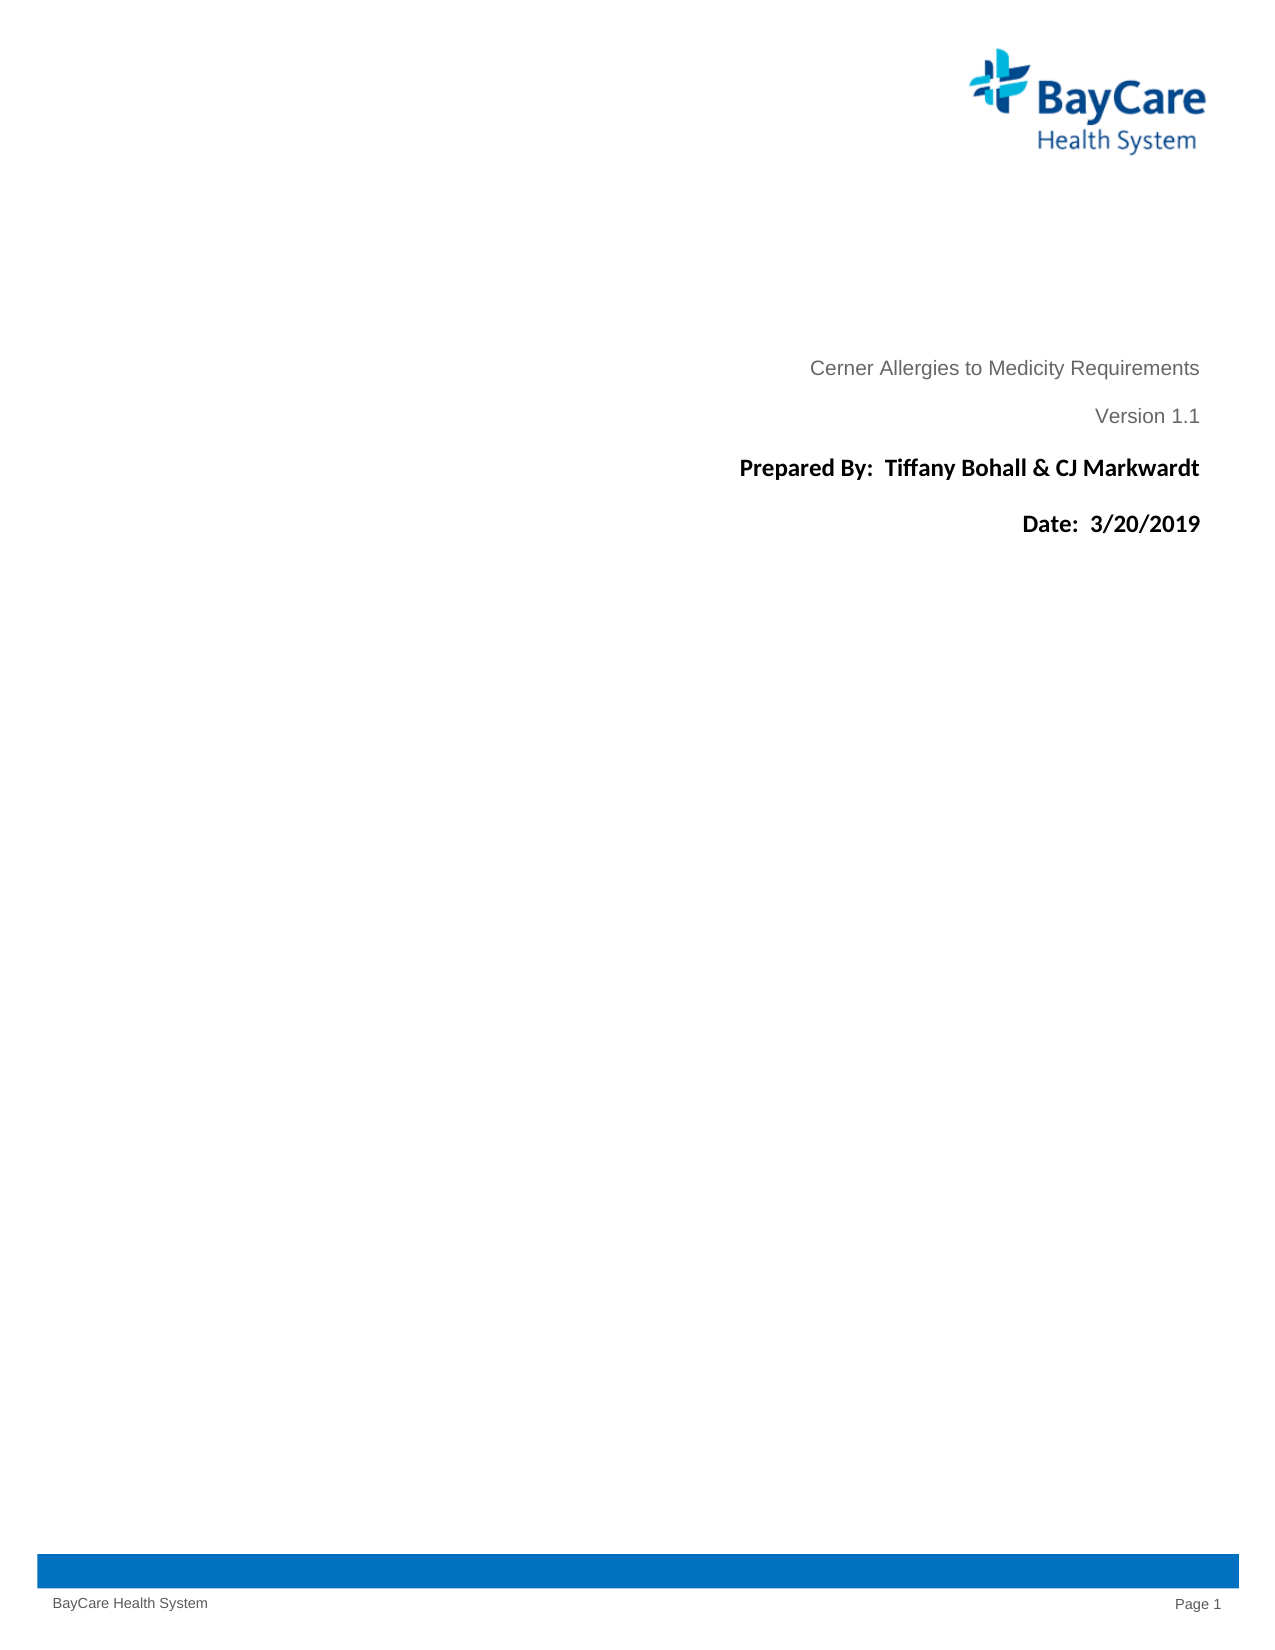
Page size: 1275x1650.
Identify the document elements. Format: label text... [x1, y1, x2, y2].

text Date: [75, 508, 1200, 539]
picture [951, 37, 1233, 168]
text Prepared By: Tiffany Bohall & CJ Markwardt [75, 453, 1200, 483]
